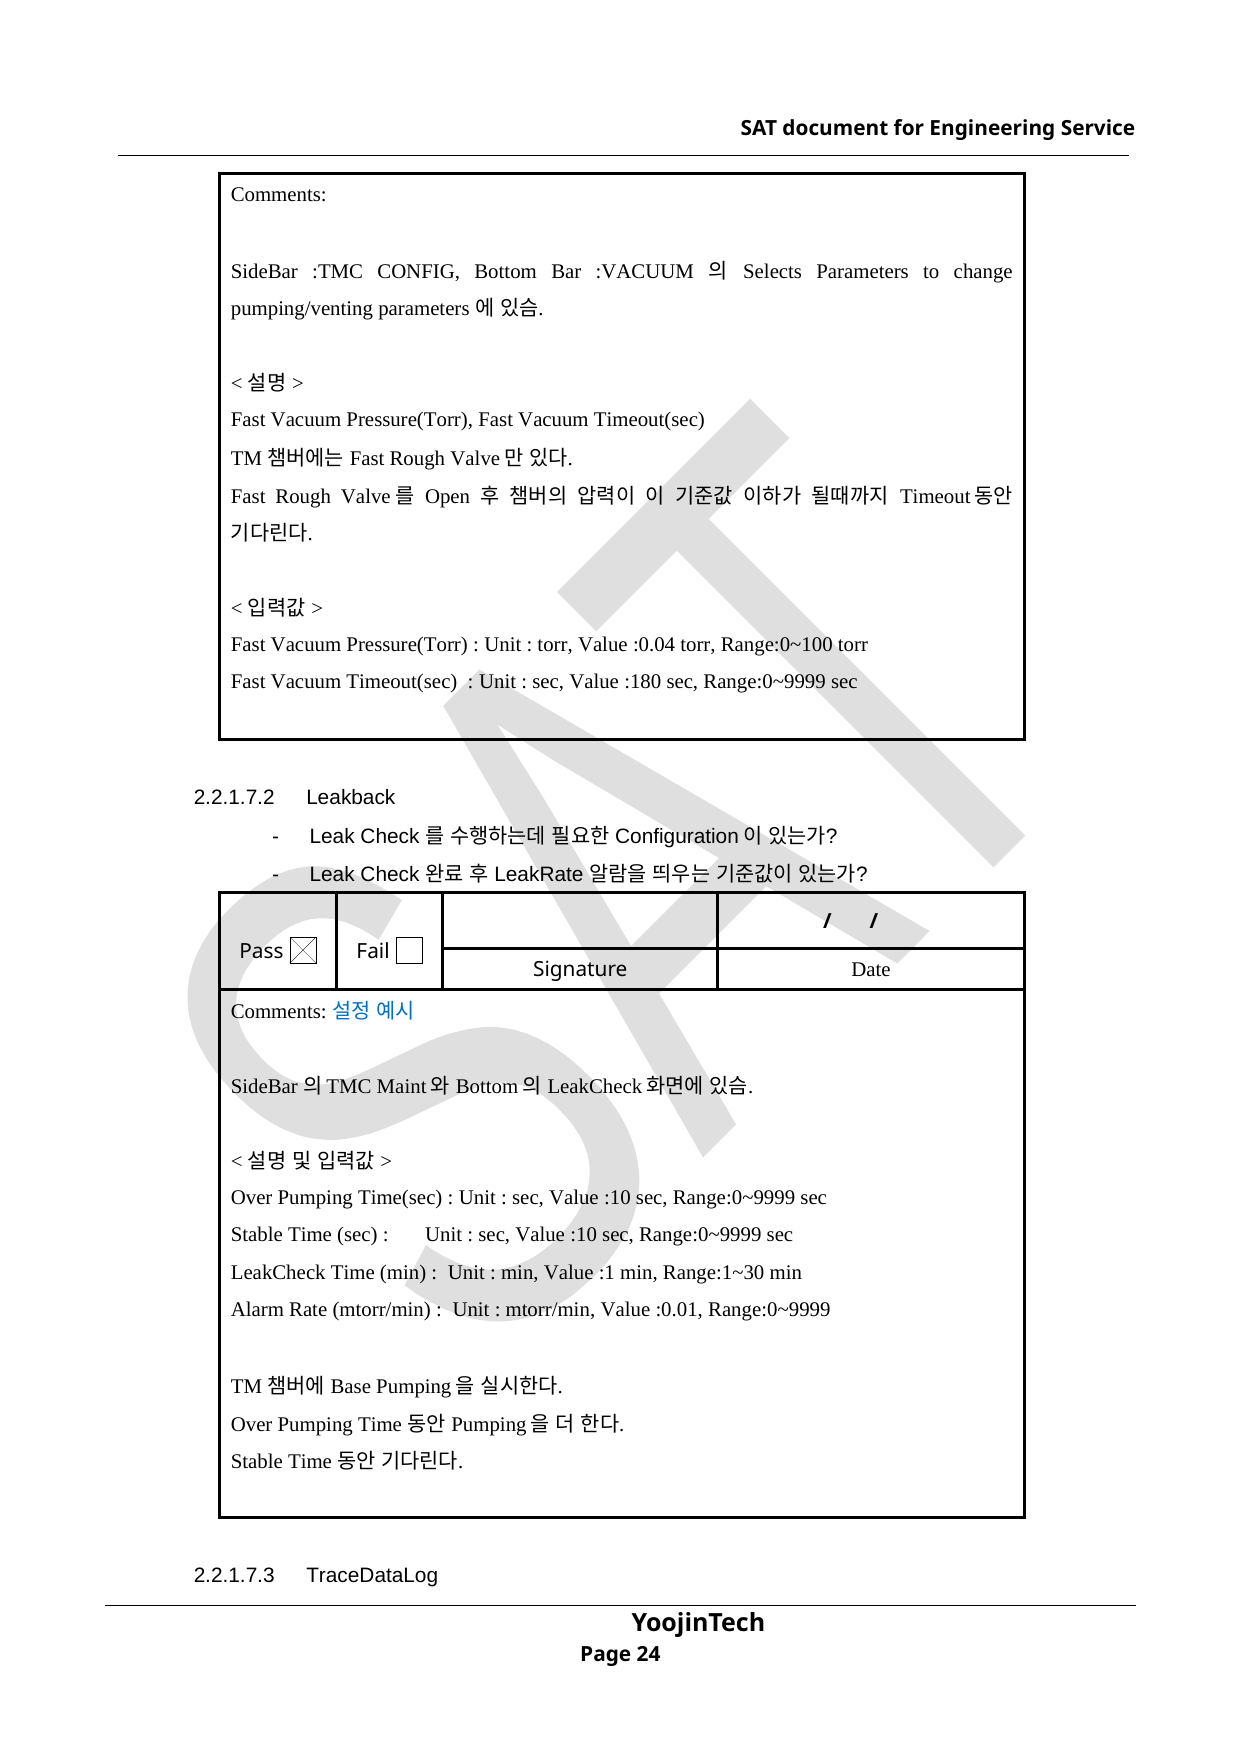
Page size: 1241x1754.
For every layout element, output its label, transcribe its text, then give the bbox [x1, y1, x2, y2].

list Leakback [193, 778, 1135, 816]
table_cell Date [719, 950, 1023, 987]
table_header [444, 894, 716, 947]
table_cell Comments: 설정 예시 SideBar 의TMC Maint와 Bottom의 LeakCheck화면에 있슴. < 설명 및 입력값 > Over Pumping Time(sec) : Unit : sec, Value :10 sec, Range:0~9999 sec Stable Time (sec) : Unit : sec, Value :10 sec, Range:0~9999 sec LeakCheck Time (min) : Unit : min, Value :1 min, Range:1~30 min Alarm Rate (mtorr/min) : Unit : mtorr/min, Value :0.01, Range:0~9999 TM 챔버에 Base Pumping을 실시한다. Over Pumping Time 동안 Pumping을 더 한다. Stable Time 동안 기다린다. [221, 991, 1023, 1516]
table_header / / [719, 894, 1023, 947]
table_header Fail [338, 894, 441, 987]
list Leak Check 완료 후 LeakRate 알람을 띄우는 기준값이 있는가? [272, 853, 1135, 891]
table_cell Comments: SideBar :TMC CONFIG, Bottom Bar :VACUUM 의 Selects Parameters to change pumping/venting parameters 에 있슴. < 설명 > Fast Vacuum Pressure(Torr), Fast Vacuum Timeout(sec) TM 챔버에는 Fast Rough Valve만 있다. Fast Rough Valve를 Open 후 챔버의 압력이 이 기준값 이하가 될때까지 Timeout동안 기다린다. < 입력값 > Fast Vacuum Pressure(Torr) : Unit : torr, Value :0.04 torr, Range:0~100 torr Fast Vacuum Timeout(sec) : Unit : sec, Value :180 sec, Range:0~9999 sec [221, 175, 1023, 738]
list Leak Check 를 수행하는데 필요한 Configuration이 있는가? [272, 816, 1135, 853]
table_cell Signature [444, 950, 716, 987]
list TraceDataLog [193, 1556, 1135, 1594]
table_header Pass [221, 894, 335, 987]
